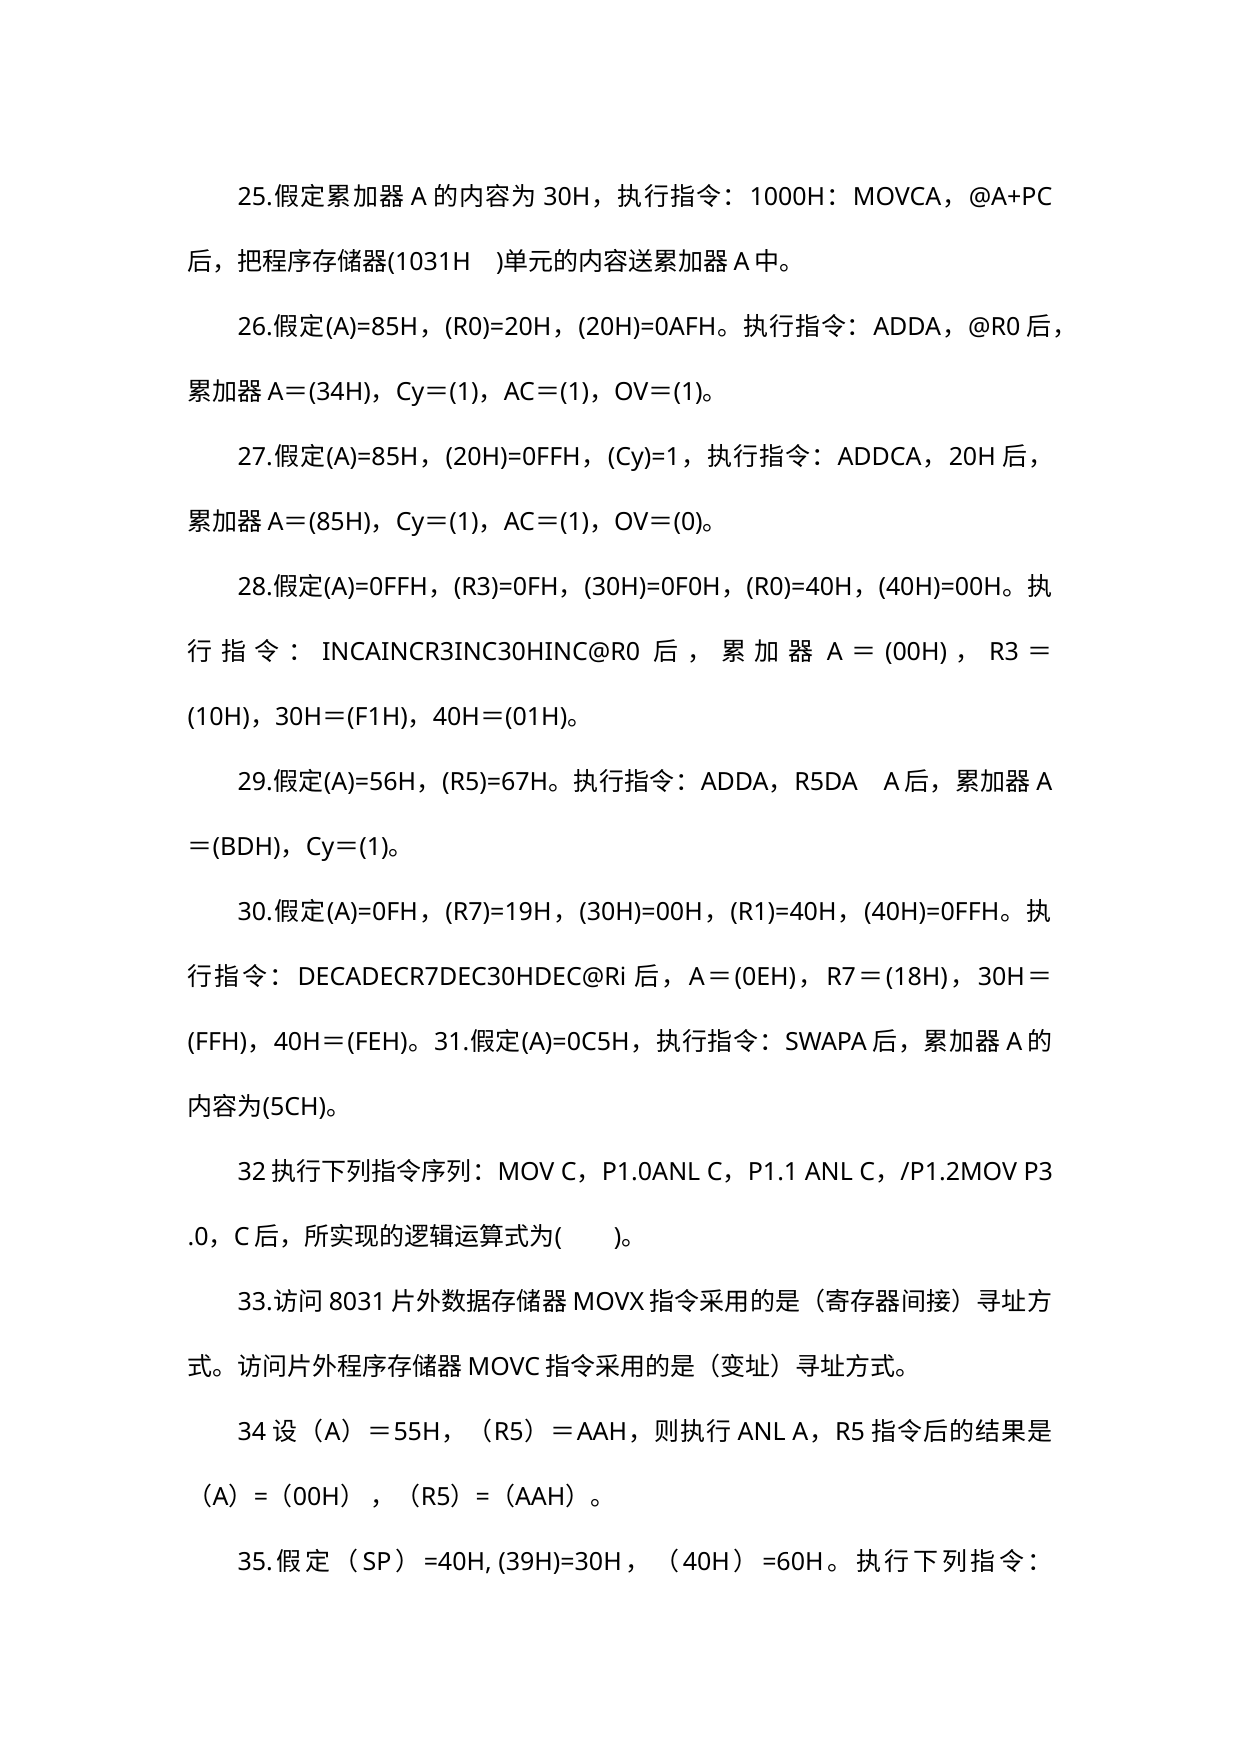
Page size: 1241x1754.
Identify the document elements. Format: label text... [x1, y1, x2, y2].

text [187, 1527, 1053, 1592]
text 27.假定(A)=85H，(20H)=0FFH，(Cy)=1，执行指令：ADDCA，20H后，累加器A＝(85H)，Cy＝(1)，AC＝(1)，OV＝(0)。 [187, 422, 1053, 552]
text 34设（A）＝55H，（R5）＝AAH，则执行ANL A，R5指令后的结果是（A）=（00H） ，（R5）=（AAH）。 [187, 1397, 1053, 1527]
text 26.假定(A)=85H，(R0)=20H，(20H)=0AFH。执行指令：ADDA，@R0后，累加器A＝(34H)，Cy＝(1)，AC＝(1)，OV＝(1)。 [187, 292, 1053, 422]
text 25.假定累加器A的内容为30H，执行指令：1000H：MOVCA，@A+PC后，把程序存储器(1031H )单元的内容送累加器A中。 [187, 162, 1053, 292]
text 29.假定(A)=56H，(R5)=67H。执行指令：ADDA，R5DA A后，累加器A＝(BDH)，Cy＝(1)。 [187, 747, 1053, 877]
text 28.假定(A)=0FFH，(R3)=0FH，(30H)=0F0H，(R0)=40H，(40H)=00H。执行指令：INCAINCR3INC30HINC@R0后，累加器A＝(00H)，R3＝(10H)，30H＝(F1H)，40H＝(01H)。 [187, 552, 1053, 747]
text 30.假定(A)=0FH，(R7)=19H，(30H)=00H，(R1)=40H，(40H)=0FFH。执行指令：DECADECR7DEC30HDEC@Ri后，A＝(0EH)，R7＝(18H)，30H＝(FFH)，40H＝(FEH)。31.假定(A)=0C5H，执行指令：SWAPA后，累加器A的内容为(5CH)。 [187, 877, 1053, 1137]
text 32执行下列指令序列：MOV C，P1.0ANL C，P1.1 ANL C，/P1.2MOV P3.0，C后，所实现的逻辑运算式为( )。 [187, 1137, 1053, 1267]
text 33.访问8031片外数据存储器MOVX指令采用的是（寄存器间接）寻址方式。访问片外程序存储器MOVC指令采用的是（变址）寻址方式。 [187, 1267, 1053, 1397]
